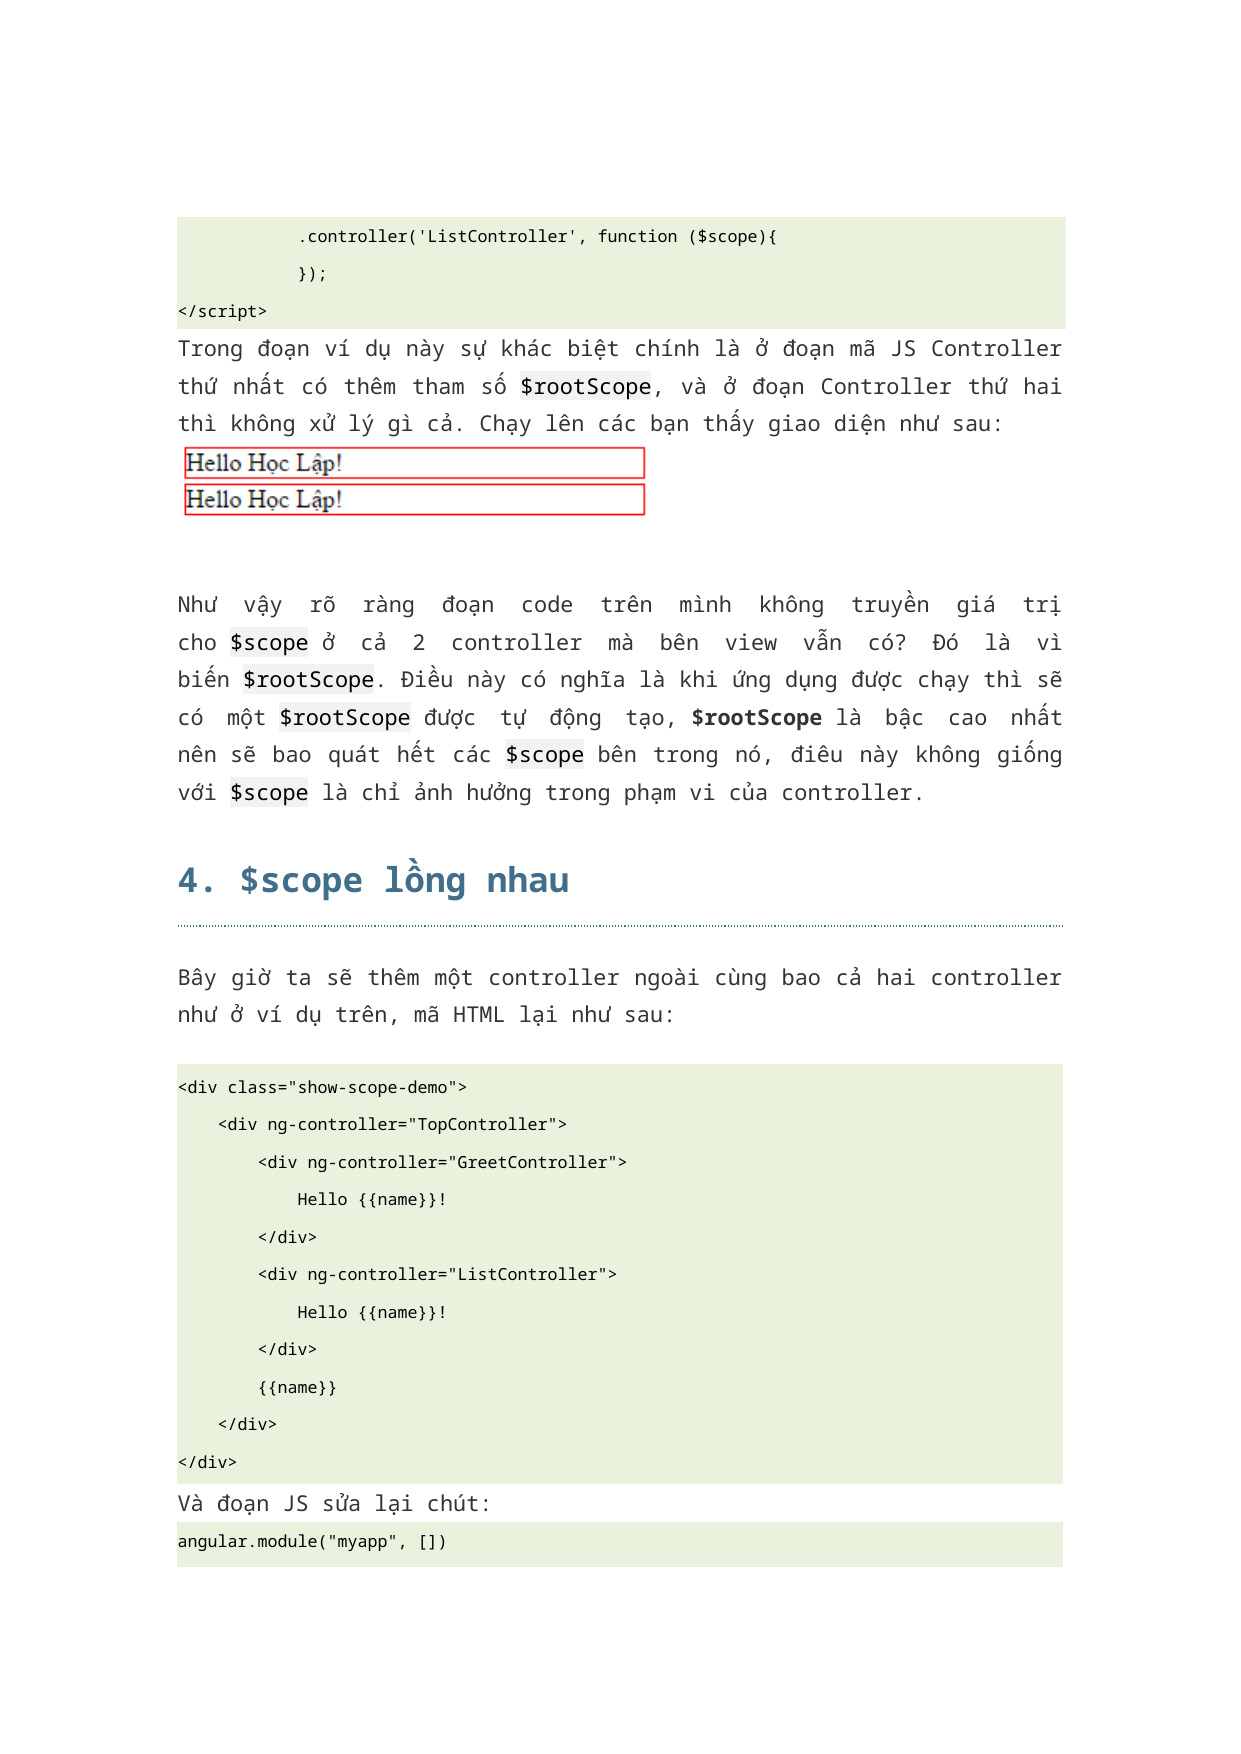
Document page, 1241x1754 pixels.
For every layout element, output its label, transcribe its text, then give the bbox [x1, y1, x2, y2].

table_header <div class="show-scope-demo"> <div ng-controller="TopController"> <div ng-controller="GreetController"> Hello {{name}}! </div> <div ng-controller="ListController"> Hello {{name}}! </div> {{name}} </div> </div> [177, 1064, 1063, 1484]
text Và đoạn JS sửa lại chút: [177, 1484, 1063, 1522]
text Bây giờ ta sẽ thêm một controller ngoài cùng bao cả hai controller như ở ví dụ trên, mã HTML lại như sau: [177, 958, 1063, 1033]
text Như vậy rõ ràng đoạn code trên mình không truyền giá trị cho $scope ở cả 2 controller mà bên view vẫn có? Đó là vì biến $rootScope. Điều này có nghĩa là khi ứng dụng được chạy thì sẽ có một $rootScope được tự động tạo, $rootScope là bậc cao nhất nên sẽ bao quát hết các $scope bên trong nó, điêu này không giống với $scope là chỉ ảnh hưởng trong phạm vi của controller. [177, 586, 1063, 811]
picture [177, 441, 649, 522]
text Trong đoạn ví dụ này sự khác biệt chính là ở đoạn mã JS Controller thứ nhất có thêm tham số $rootScope, và ở đoạn Controller thứ hai thì không xử lý gì cả. Chạy lên các bạn thấy giao diện như sau: [177, 329, 1063, 442]
text 4. $scope lồng nhau [177, 842, 1063, 927]
